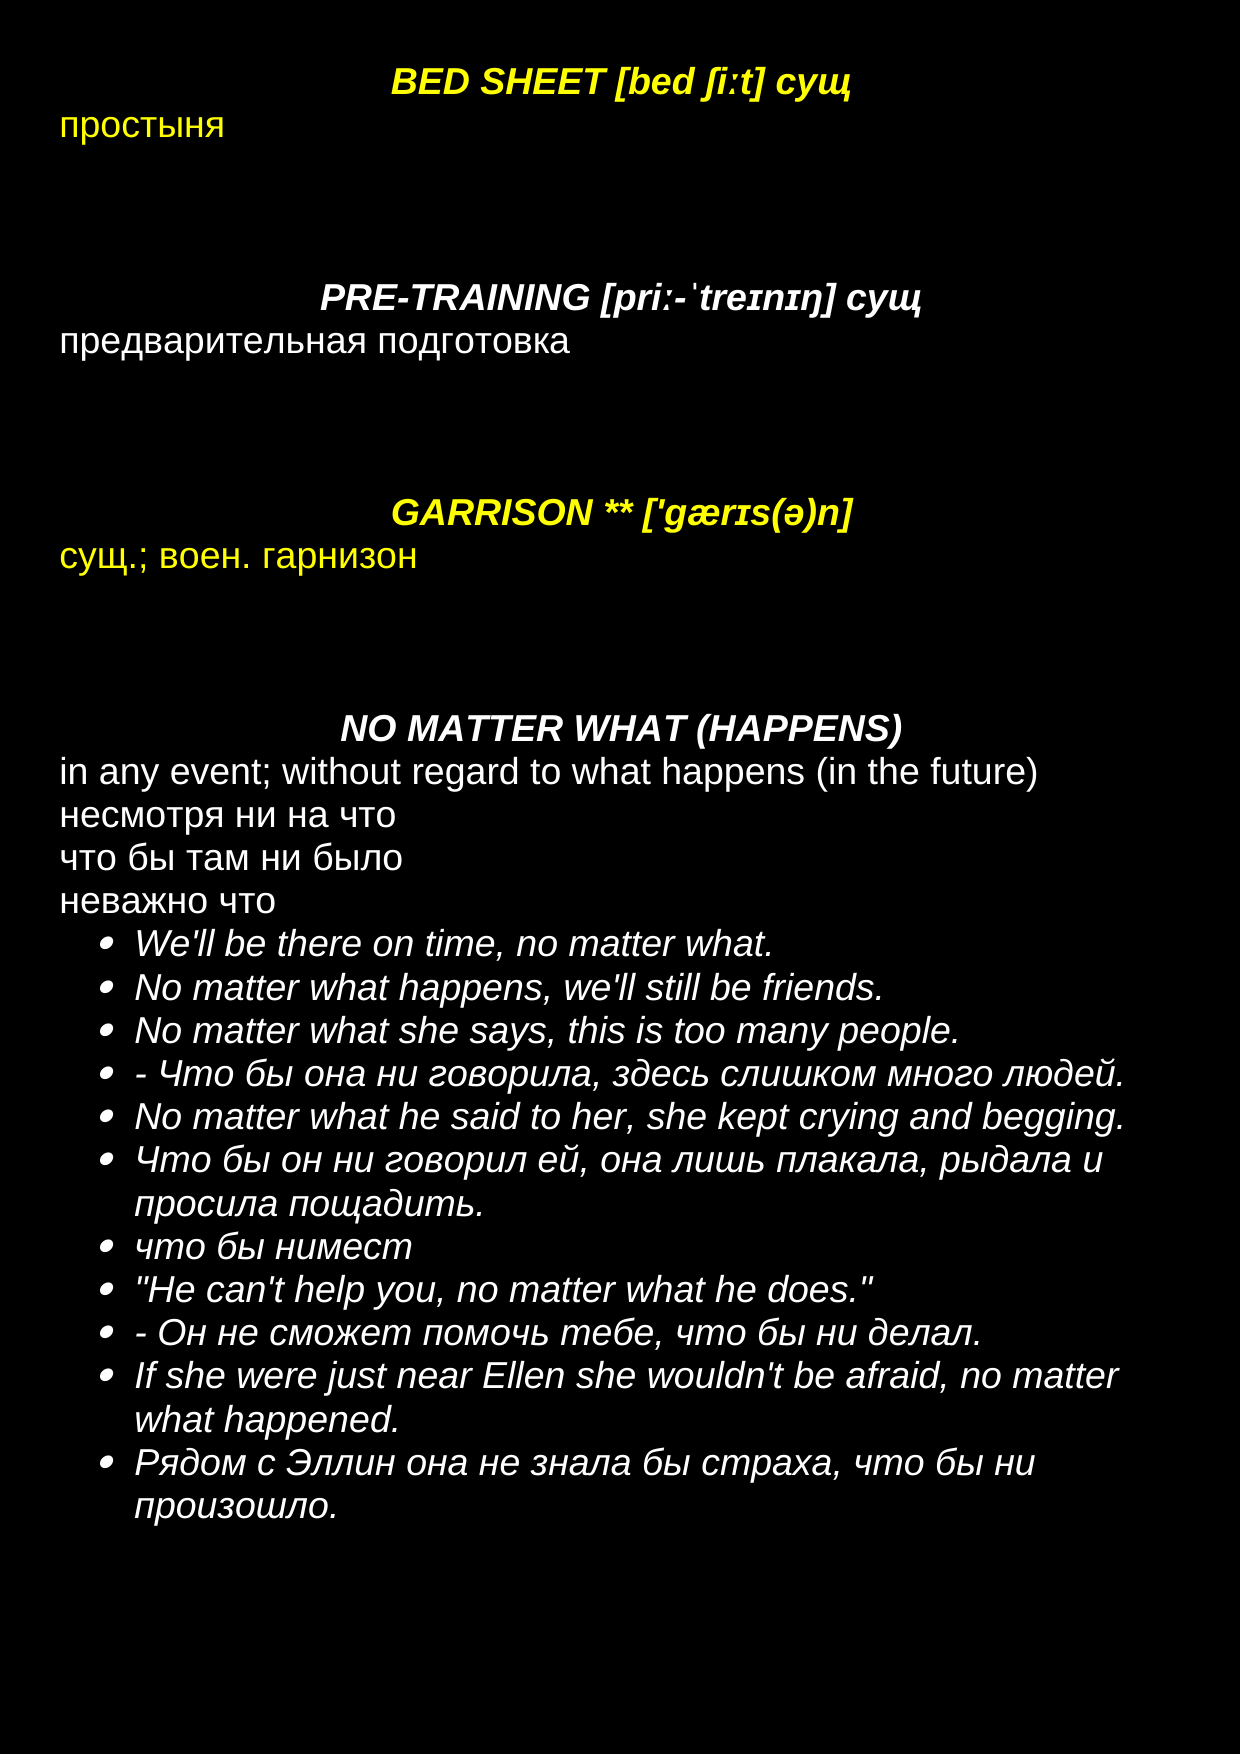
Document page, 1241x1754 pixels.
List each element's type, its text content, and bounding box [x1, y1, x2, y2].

text что бы там ни было [59, 835, 1187, 878]
list что бы нимест [97, 1224, 1187, 1267]
list No matter what he said to her, she kept crying and begging. [97, 1094, 1187, 1138]
text NO MATTER WHAT (HAPPENS) [59, 706, 1187, 749]
list No matter what happens, we'll still be friends. [97, 965, 1187, 1008]
text сущ.; воен. гарнизон [59, 533, 1187, 577]
text неважно что [59, 878, 1187, 922]
text BED SHEET [bed ʃiːt] сущ [59, 59, 1187, 102]
list If she were just near Ellen she wouldn't be afraid, no matter what happened. [97, 1354, 1187, 1440]
list - Что бы она ни говорила, здесь слишком много людей. [97, 1051, 1187, 1094]
text простыня [59, 102, 1187, 145]
text предварительная подготовка [59, 318, 1187, 361]
text PRE-TRAINING [priː-ˈtreɪnɪŋ] сущ [59, 275, 1187, 318]
text несмотря ни на что [59, 792, 1187, 835]
list No matter what she says, this is too many people. [97, 1008, 1187, 1051]
list Рядом с Эллин она не знала бы страха, что бы ни произошло. [97, 1440, 1187, 1526]
list "He can't help you, no matter what he does." [97, 1267, 1187, 1311]
text in any event; without regard to what happens (in the future) [59, 749, 1187, 792]
text GARRISON ** ['gærɪs(ə)n] [59, 490, 1187, 533]
list - Он не сможет помочь тебе, что бы ни делал. [97, 1311, 1187, 1354]
list Что бы он ни говорил ей, она лишь плакала, рыдала и просила пощадить. [97, 1138, 1187, 1224]
list We'll be there on time, no matter what. [97, 922, 1187, 965]
